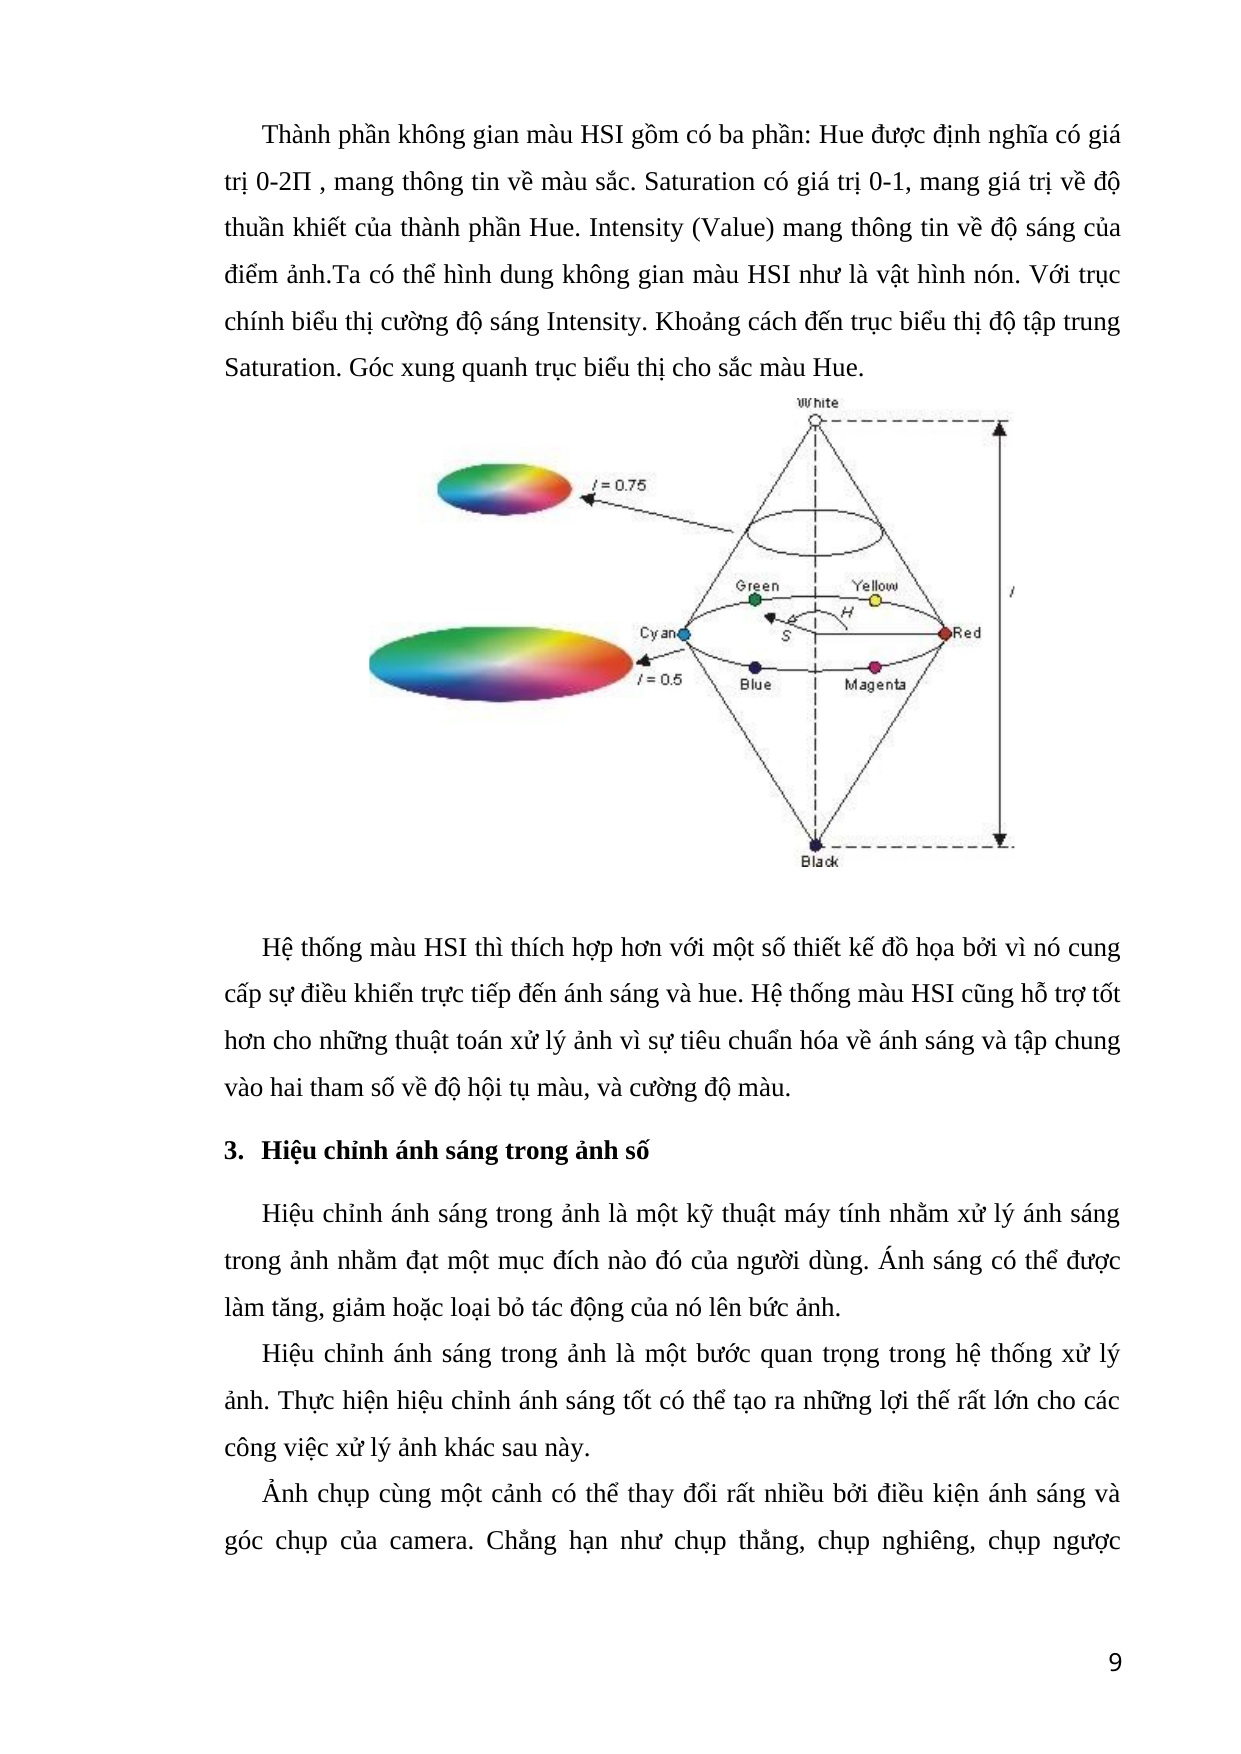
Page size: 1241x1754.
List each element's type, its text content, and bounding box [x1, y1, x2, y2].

list Hiệu chỉnh ánh sáng trong ảnh là một kỹ thuật máy tính nhằm xử lý ánh sáng trong ảnh nhằm đạt một mục đích nào đó của người dùng. Ánh sáng có thể được làm tăng, giảm hoặc loại bỏ tác động của nó lên bức ảnh. [224, 1197, 1122, 1322]
picture [369, 398, 1015, 867]
list Hệ thống màu HSI thì thích hợp hơn với một số thiết kế đồ họa bởi vì nó cung cấp sự điều khiển trực tiếp đến ánh sáng và hue. Hệ thống màu HSI cũng hỗ trợ tốt hơn cho những thuật toán xử lý ảnh vì sự tiêu chuẩn hóa về ánh sáng và tập chung vào hai tham số về độ hội tụ màu, và cường độ màu. [224, 931, 1122, 1102]
list Thành phần không gian màu HSI gồm có ba phần: Hue được định nghĩa có giá trị 0-2Π , mang thông tin về màu sắc. Saturation có giá trị 0-1, mang giá trị về độ thuần khiết của thành phần Hue. Intensity (Value) mang thông tin về độ sáng của điểm ảnh.Ta có thể hình dung không gian màu HSI như là vật hình nón. Với trục chính biểu thị cường độ sáng Intensity. Khoảng cách đến trục biểu thị độ tập trung Saturation. Góc xung quanh trục biểu thị cho sắc màu Hue. [224, 118, 1122, 382]
list Hiệu chỉnh ánh sáng trong ảnh số [224, 1134, 1122, 1165]
list Hiệu chỉnh ánh sáng trong ảnh là một bước quan trọng trong hệ thống xử lý ảnh. Thực hiện hiệu chỉnh ánh sáng tốt có thể tạo ra những lợi thế rất lớn cho các công việc xử lý ảnh khác sau này. [224, 1337, 1122, 1462]
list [224, 1477, 1122, 1555]
